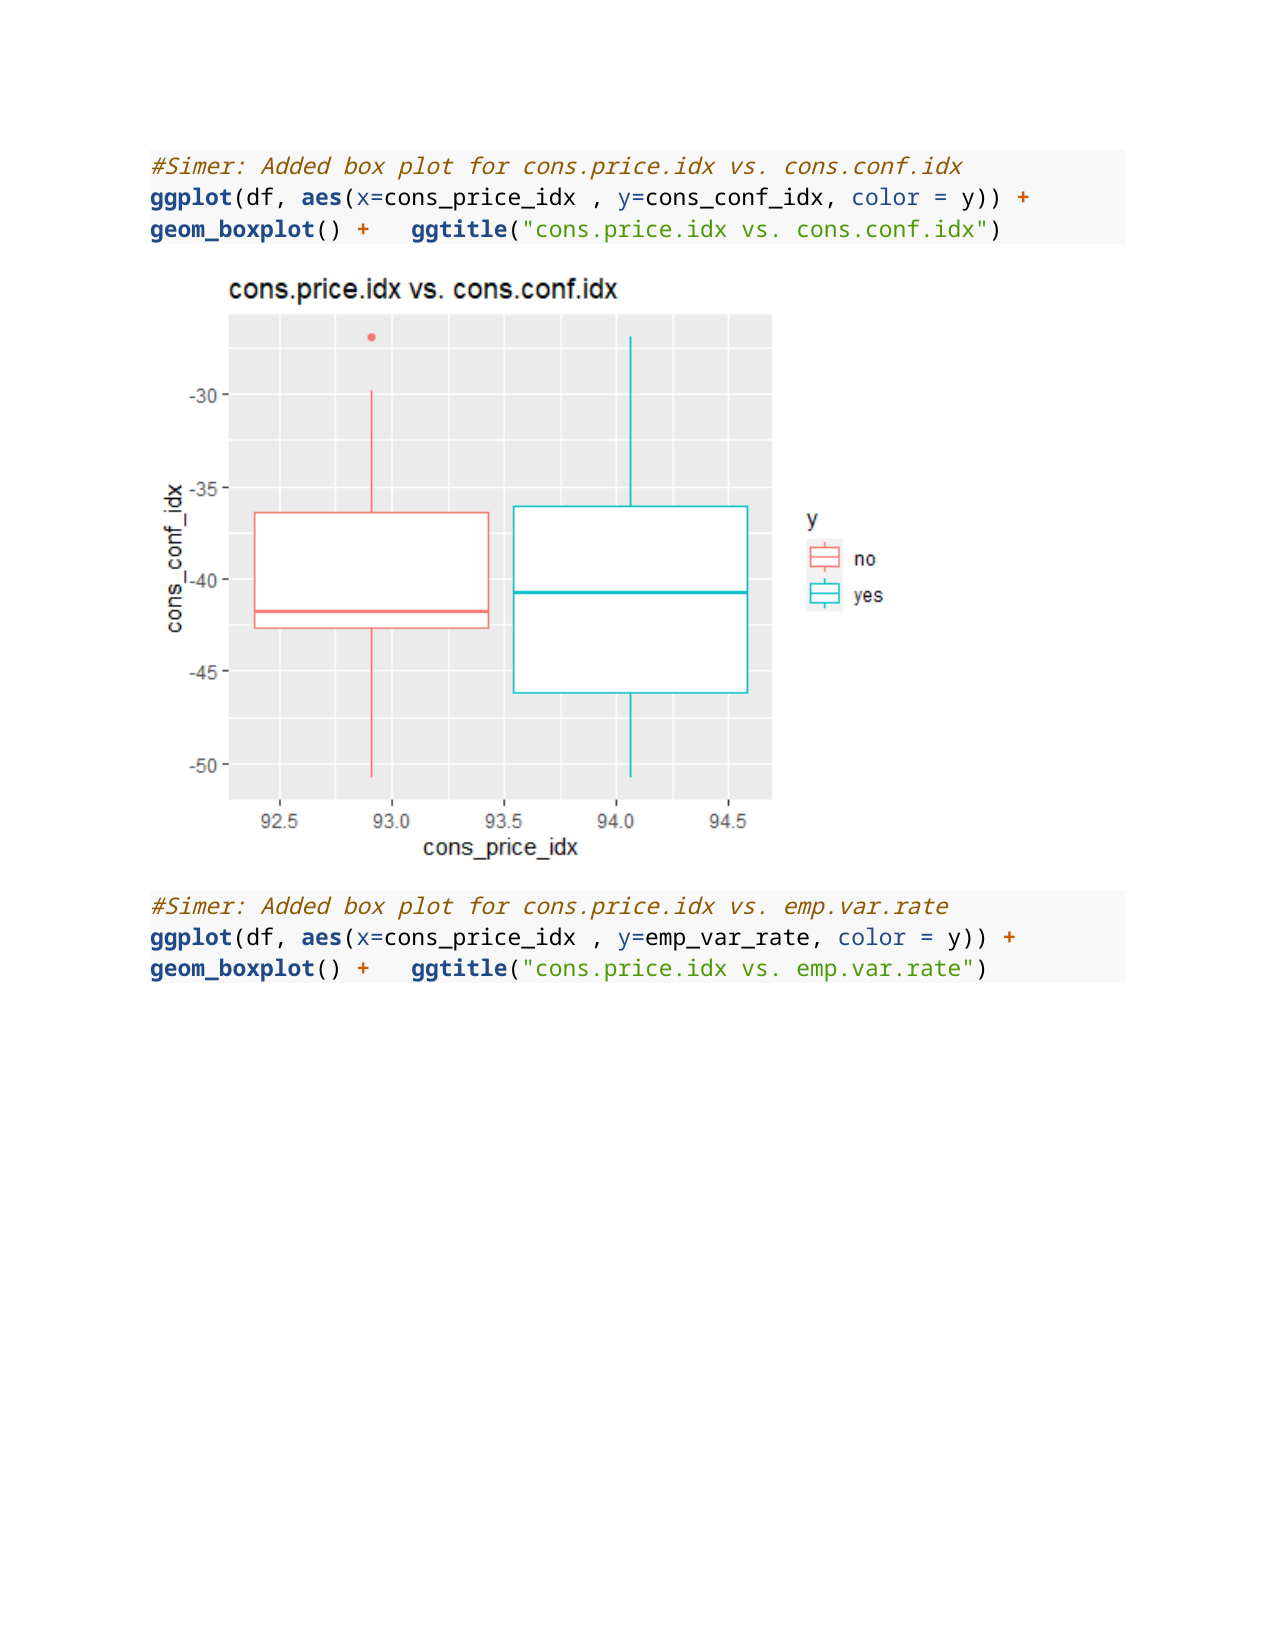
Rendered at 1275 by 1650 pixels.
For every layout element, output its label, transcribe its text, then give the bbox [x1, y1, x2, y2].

text #Simer: Added box plot for cons.price.idx vs. cons.conf.idx ggplot(df, aes(x=cons_price_idx , y=cons_conf_idx, color = y)) + geom_boxplot() + ggtitle("cons.price.idx vs. cons.conf.idx") [150, 150, 1125, 244]
picture [150, 264, 908, 871]
text #Simer: Added box plot for cons.price.idx vs. emp.var.rate ggplot(df, aes(x=cons_price_idx , y=emp_var_rate, color = y)) + geom_boxplot() + ggtitle("cons.price.idx vs. emp.var.rate") [947, 890, 1125, 983]
